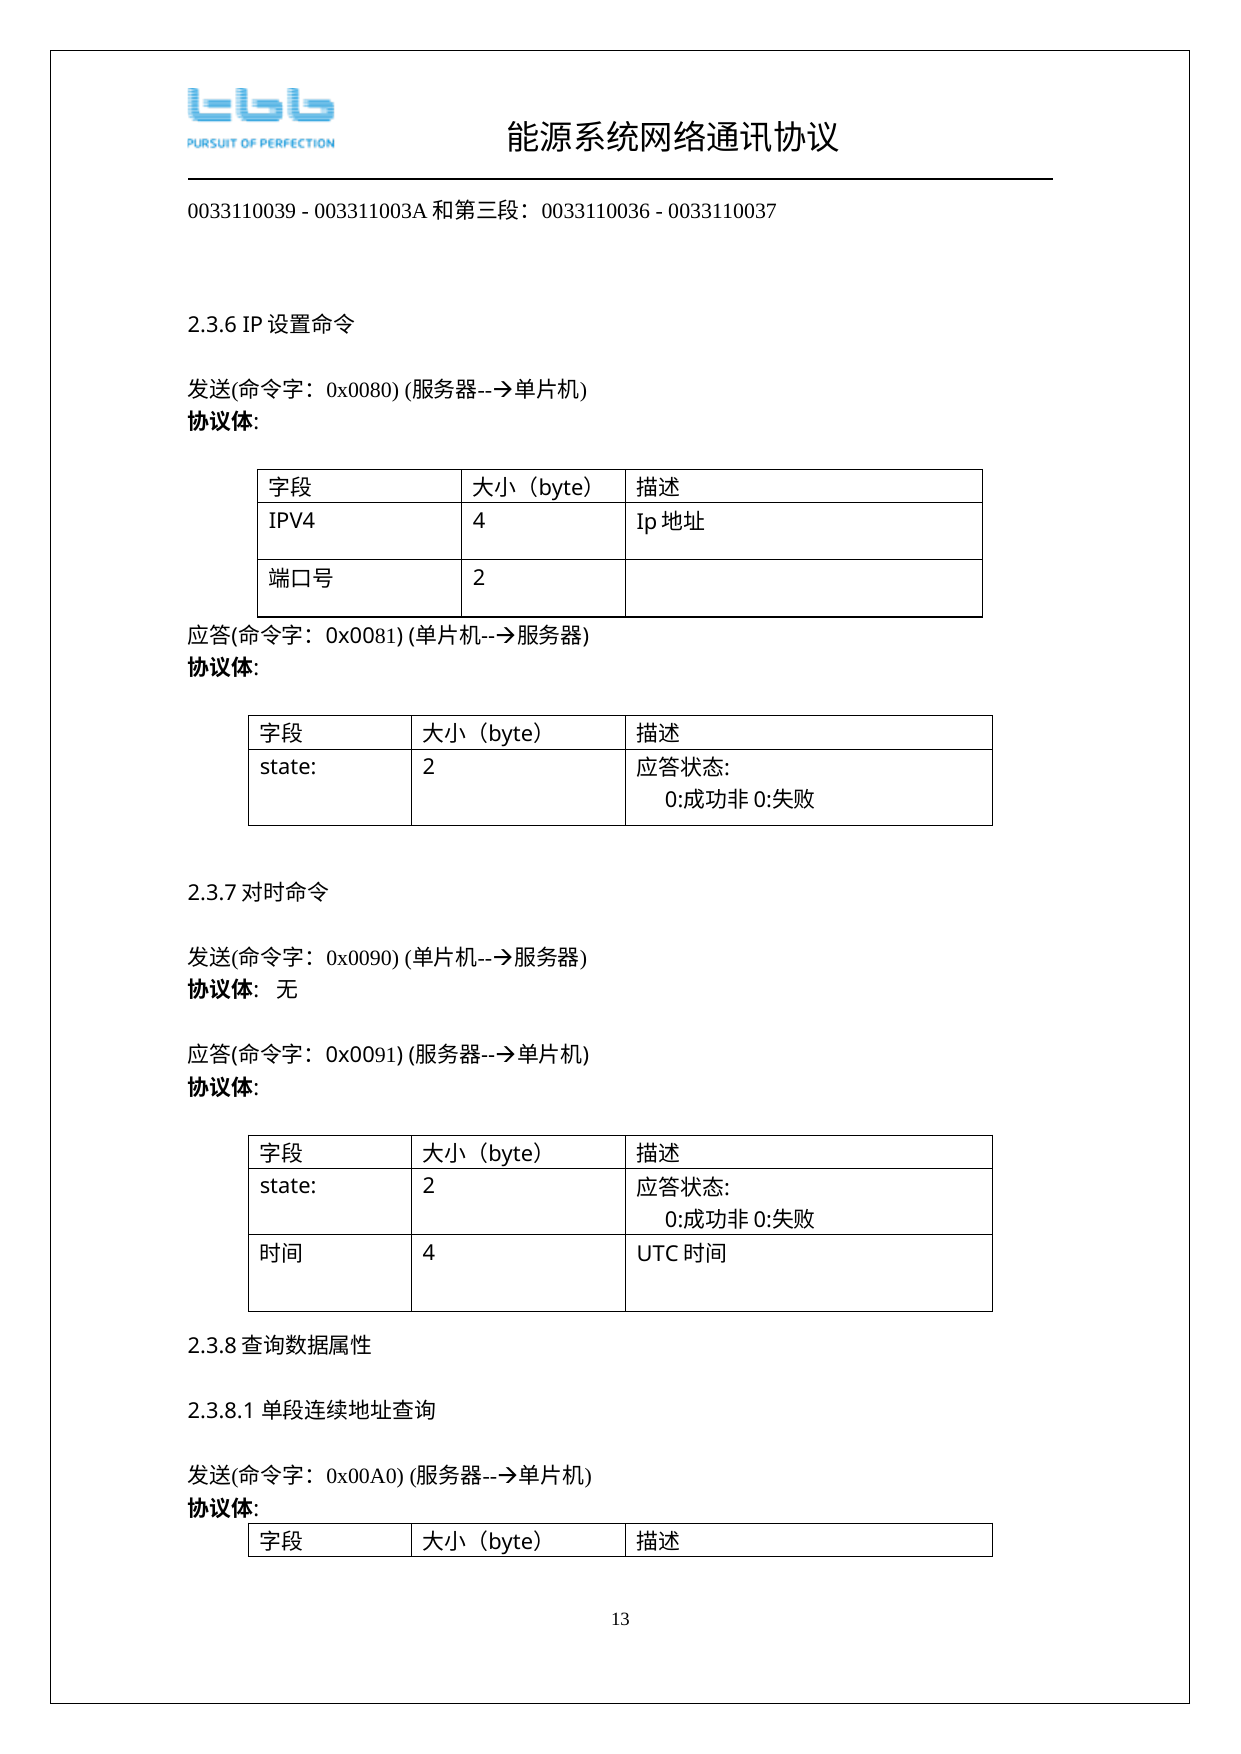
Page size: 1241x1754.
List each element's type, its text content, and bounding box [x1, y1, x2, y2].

picture [187, 88, 336, 150]
text 协议体: [187, 404, 1053, 436]
table_cell [626, 560, 982, 616]
table_header 字段 [249, 1524, 411, 1556]
text 发送(命令字：0x00A0) (服务器--单片机) [187, 1458, 1053, 1490]
text 2.3.8.1 单段连续地址查询 [187, 1393, 1053, 1425]
text 发送(命令字：0x0090) (单片机--服务器) [187, 939, 1053, 972]
table_cell state: [249, 750, 411, 825]
text 协议体: [187, 1069, 1053, 1102]
table_header 描述 [626, 470, 982, 502]
table_cell state: [249, 1169, 411, 1234]
subtitle 2.3.6 IP设置命令 [187, 307, 1053, 339]
subtitle 2.3.7对时命令 [187, 875, 1053, 907]
table_cell IPV4 [258, 503, 461, 559]
table_header 字段 [258, 470, 461, 502]
subtitle 2.3.8查询数据属性 [187, 1328, 1053, 1361]
text 协议体: [187, 650, 1053, 682]
table_cell 2 [412, 1169, 625, 1234]
table_header 大小（byte） [412, 716, 625, 748]
text 协议体: 无 [187, 972, 1053, 1004]
table_cell 端口号 [258, 560, 461, 616]
table_cell 应答状态: 0:成功非0:失败 [626, 1169, 992, 1234]
table_cell UTC时间 [626, 1235, 992, 1311]
table_cell 2 [462, 560, 625, 616]
table_header 大小（byte） [412, 1524, 625, 1556]
text 应答(命令字：0x0081) (单片机--服务器) [187, 617, 1053, 650]
table_header 描述 [626, 1136, 992, 1168]
table_header 字段 [249, 1136, 411, 1168]
table_cell 时间 [249, 1235, 411, 1311]
text 应答(命令字：0x0091) (服务器--单片机) [187, 1037, 1053, 1069]
table_cell 应答状态: 0:成功非0:失败 [626, 750, 992, 825]
table_cell 4 [462, 503, 625, 559]
table_cell 4 [412, 1235, 625, 1311]
table_cell Ip地址 [626, 503, 982, 559]
table_header 大小（byte） [412, 1136, 625, 1168]
table_header 字段 [249, 716, 411, 748]
table_header 描述 [626, 1524, 992, 1556]
table_header 大小（byte） [462, 470, 625, 502]
table_header 描述 [626, 716, 992, 748]
text 协议体: [187, 1490, 1053, 1523]
table_cell 2 [412, 750, 625, 825]
text 发送(命令字：0x0080) (服务器--单片机) [187, 371, 1053, 404]
